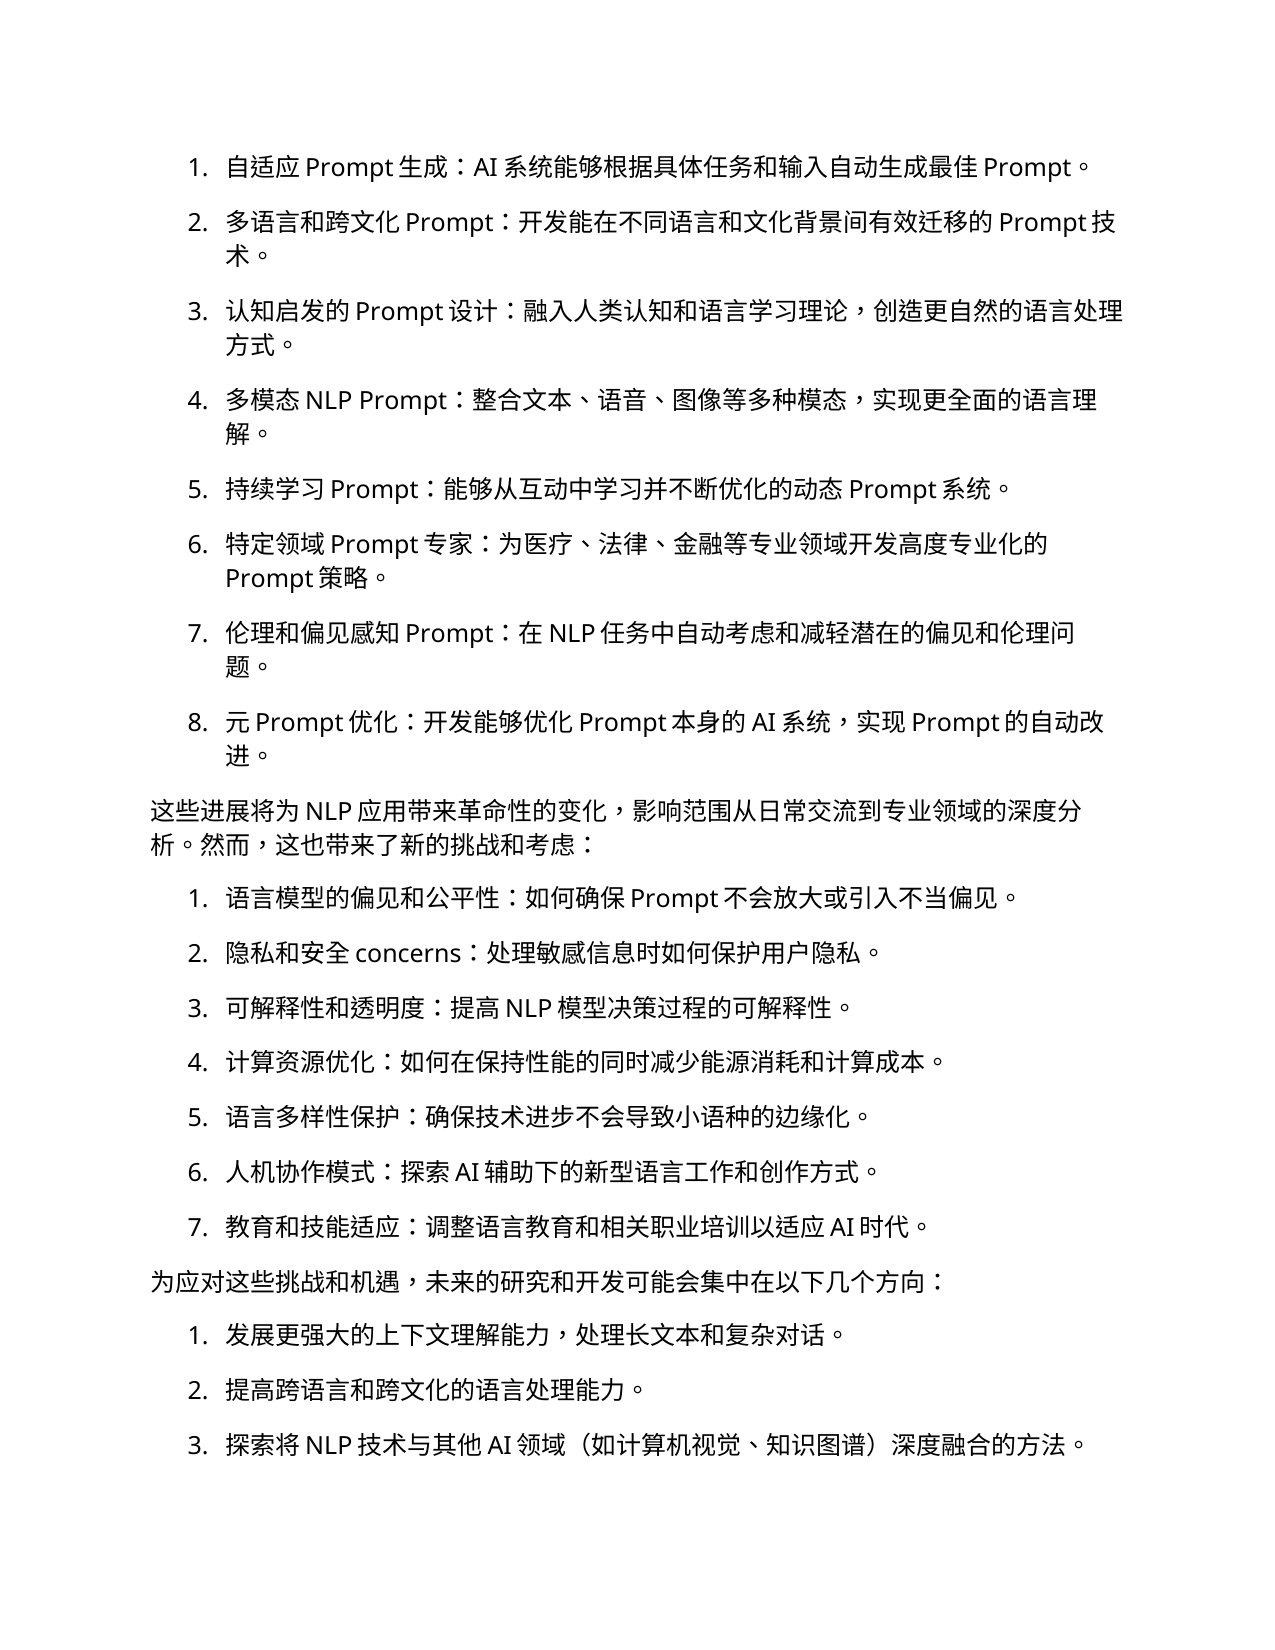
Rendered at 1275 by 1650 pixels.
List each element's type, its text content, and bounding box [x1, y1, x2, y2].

list 认知启发的Prompt设计：融入人类认知和语言学习理论，创造更自然的语言处理方式。 [187, 294, 1125, 362]
list 伦理和偏见感知Prompt：在NLP任务中自动考虑和减轻潜在的偏见和伦理问题。 [187, 616, 1125, 684]
list 隐私和安全concerns：处理敏感信息时如何保护用户隐私。 [187, 935, 1125, 969]
list 语言多样性保护：确保技术进步不会导致小语种的边缘化。 [187, 1100, 1125, 1134]
list 教育和技能适应：调整语言教育和相关职业培训以适应AI时代。 [187, 1210, 1125, 1244]
list 元Prompt优化：开发能够优化Prompt本身的AI系统，实现Prompt的自动改进。 [187, 704, 1125, 773]
list 探索将NLP技术与其他AI领域（如计算机视觉、知识图谱）深度融合的方法。 [187, 1427, 1125, 1461]
list 发展更强大的上下文理解能力，处理长文本和复杂对话。 [187, 1317, 1125, 1352]
list 多语言和跨文化Prompt：开发能在不同语言和文化背景间有效迁移的Prompt技术。 [187, 205, 1125, 273]
list 语言模型的偏见和公平性：如何确保Prompt不会放大或引入不当偏见。 [187, 880, 1125, 914]
list 提高跨语言和跨文化的语言处理能力。 [187, 1372, 1125, 1406]
list 自适应Prompt生成：AI系统能够根据具体任务和输入自动生成最佳Prompt。 [187, 150, 1125, 184]
list 可解释性和透明度：提高NLP模型决策过程的可解释性。 [187, 990, 1125, 1024]
text 为应对这些挑战和机遇，未来的研究和开发可能会集中在以下几个方向： [150, 1265, 1125, 1299]
list 人机协作模式：探索AI辅助下的新型语言工作和创作方式。 [187, 1155, 1125, 1189]
list 计算资源优化：如何在保持性能的同时减少能源消耗和计算成本。 [187, 1045, 1125, 1079]
list 多模态NLP Prompt：整合文本、语音、图像等多种模态，实现更全面的语言理解。 [187, 383, 1125, 451]
list 特定领域Prompt专家：为医疗、法律、金融等专业领域开发高度专业化的Prompt策略。 [187, 527, 1125, 595]
list 持续学习Prompt：能够从互动中学习并不断优化的动态Prompt系统。 [187, 472, 1125, 506]
text 这些进展将为NLP应用带来革命性的变化，影响范围从日常交流到专业领域的深度分析。然而，这也带来了新的挑战和考虑： [150, 793, 1125, 862]
